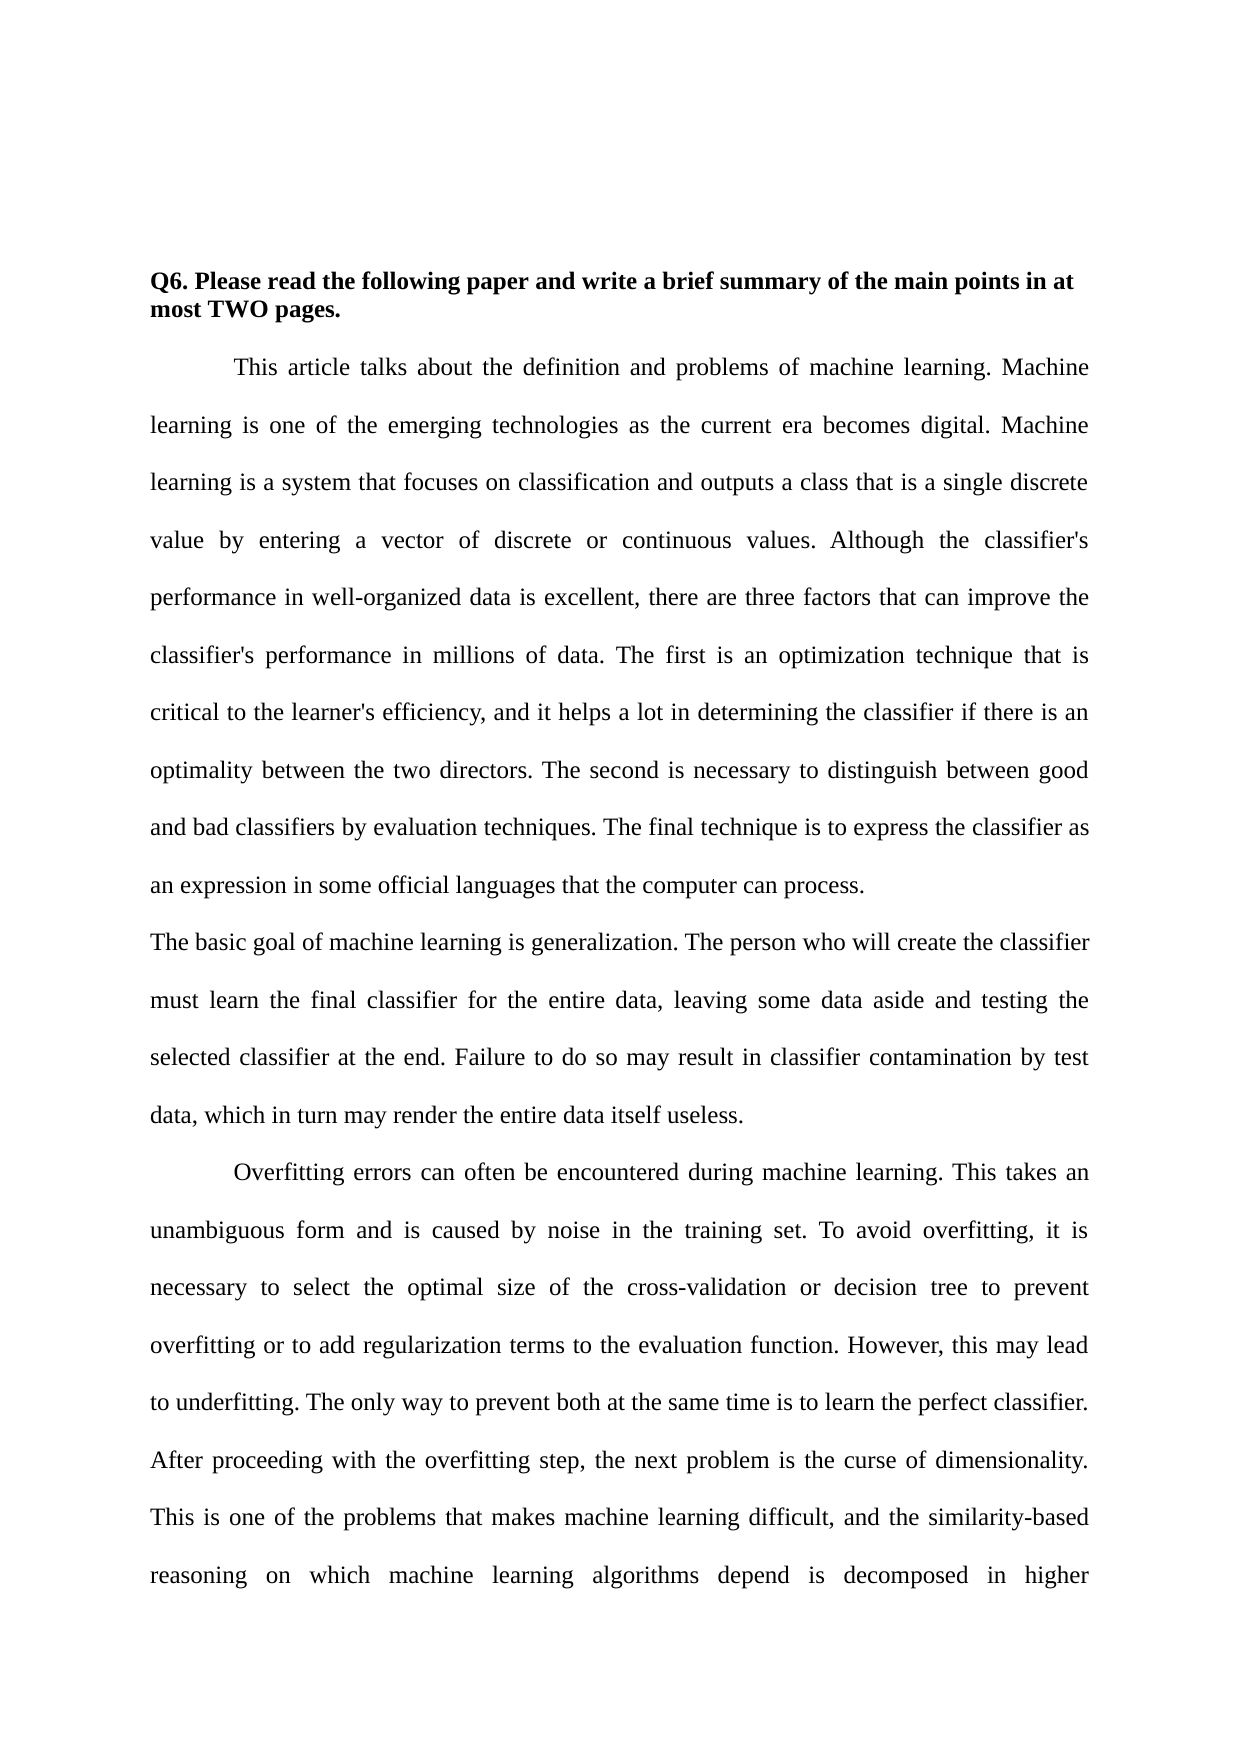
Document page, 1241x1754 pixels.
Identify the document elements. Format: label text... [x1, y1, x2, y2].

text Overfitting errors can often be encountered during machine learning. This takes an unambiguous form and is caused by noise in the training set. To avoid overfitting, it is necessary to select the optimal size of the cross-validation or decision tree to prevent overfitting or to add regularization terms to the evaluation function. However, this may lead to underfitting. The only way to prevent both at the same time is to learn the perfect classifier. [150, 1157, 1090, 1416]
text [150, 1445, 1090, 1589]
text The basic goal of machine learning is generalization. The person who will create the classifier must learn the final classifier for the entire data, leaving some data aside and testing the selected classifier at the end. Failure to do so may result in classifier contamination by test data, which in turn may render the entire data itself useless. [150, 927, 1090, 1129]
text Q6. Please read the following paper and write a brief summary of the main points in at most TWO pages. [150, 266, 1090, 323]
text This article talks about the definition and problems of machine learning. Machine learning is one of the emerging technologies as the current era becomes digital. Machine learning is a system that focuses on classification and outputs a class that is a single discrete value by entering a vector of discrete or continuous values. Although the classifier's performance in well-organized data is excellent, there are three factors that can improve the classifier's performance in millions of data. The first is an optimization technique that is critical to the learner's efficiency, and it helps a lot in determining the classifier if there is an optimality between the two directors. The second is necessary to distinguish between good and bad classifiers by evaluation techniques. The final technique is to express the classifier as an expression in some official languages that the computer can process. [150, 352, 1090, 899]
